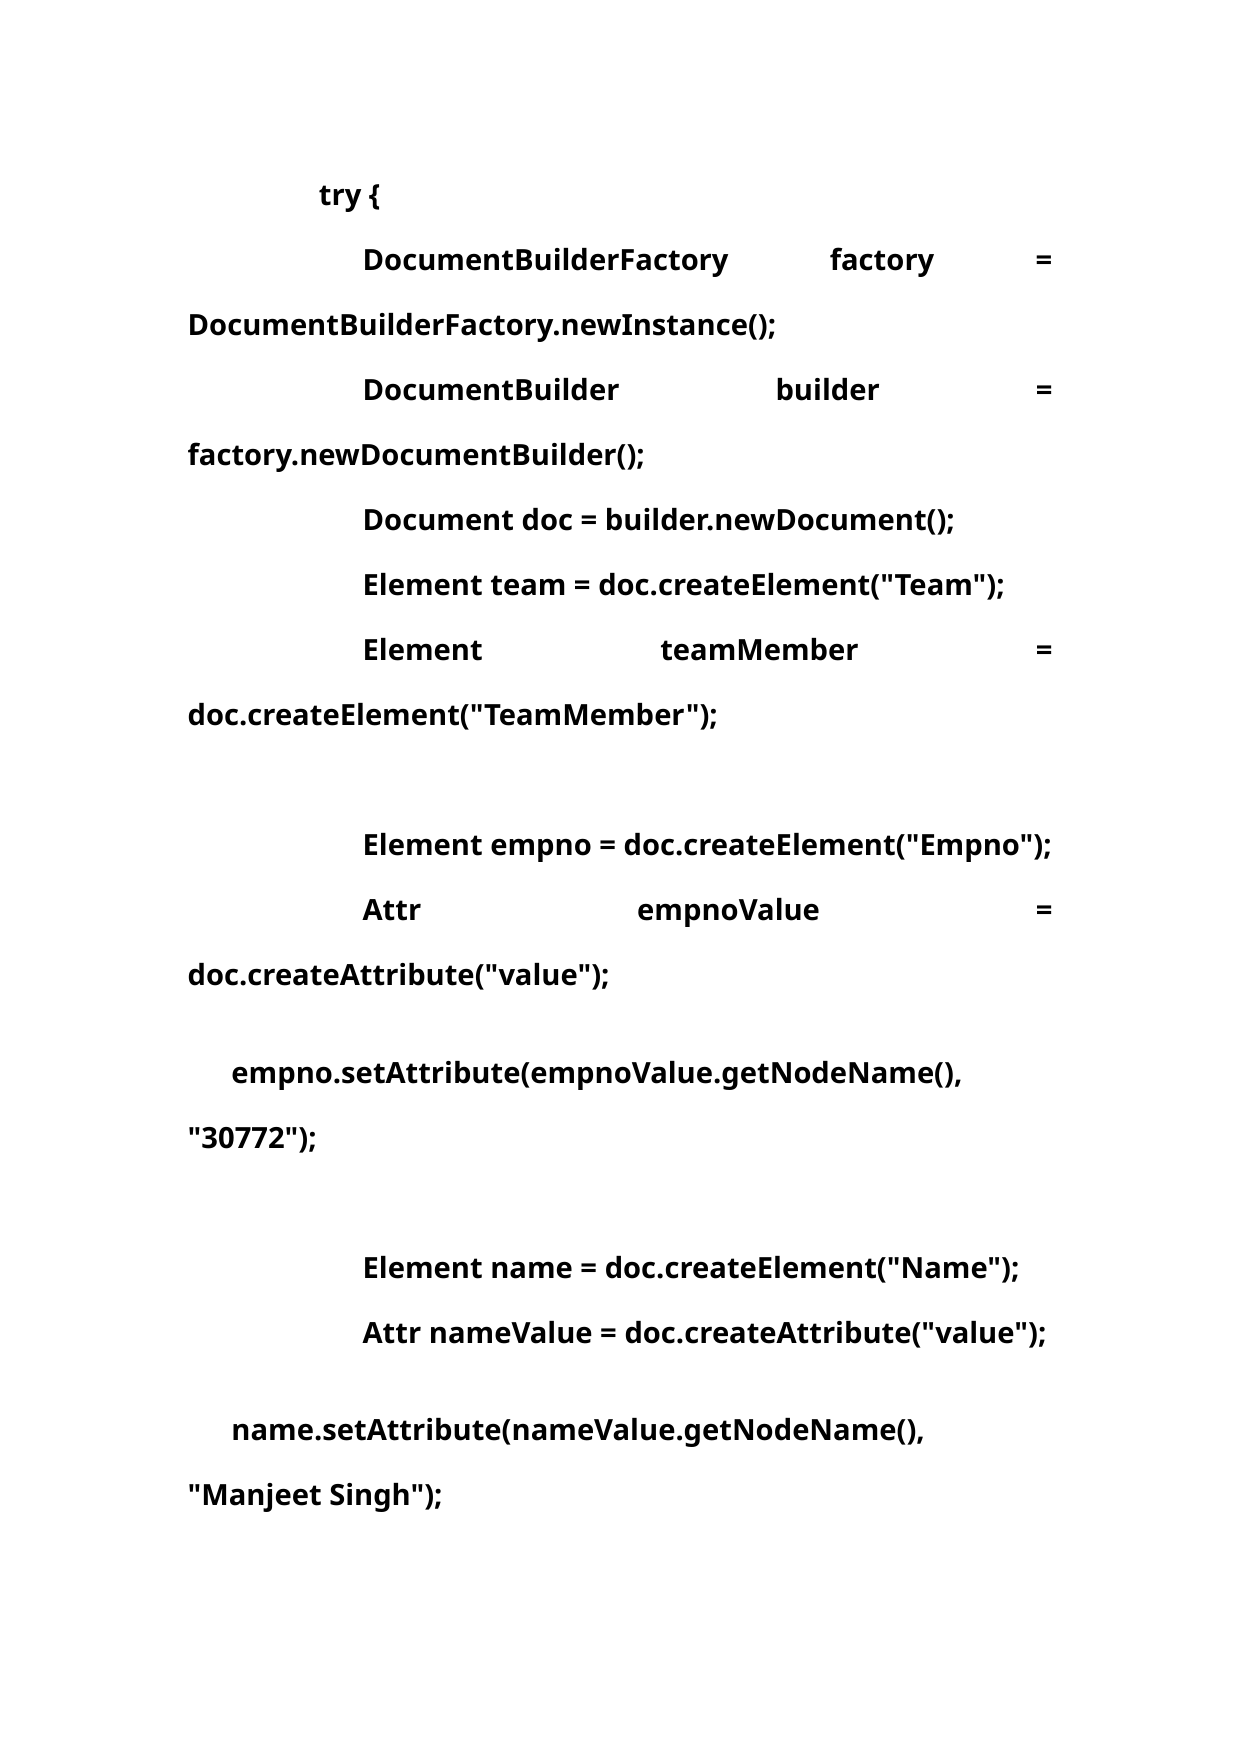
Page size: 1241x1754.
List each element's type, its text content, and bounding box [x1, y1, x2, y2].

text DocumentBuilderFactory factory = DocumentBuilderFactory.newInstance(); [187, 227, 1053, 357]
text Document doc = builder.newDocument(); [187, 487, 1053, 552]
text name.setAttribute(nameValue.getNodeName(), "Manjeet Singh"); [187, 1364, 1053, 1527]
text try { [187, 162, 1053, 227]
text Element team = doc.createElement("Team"); [187, 552, 1053, 617]
text Attr empnoValue = doc.createAttribute("value"); [187, 877, 1053, 1007]
text empno.setAttribute(empnoValue.getNodeName(), "30772"); [187, 1007, 1053, 1169]
text DocumentBuilder builder = factory.newDocumentBuilder(); [187, 357, 1053, 487]
text Attr nameValue = doc.createAttribute("value"); [187, 1299, 1053, 1364]
text Element name = doc.createElement("Name"); [187, 1234, 1053, 1299]
text Element empno = doc.createElement("Empno"); [187, 812, 1053, 877]
text Element teamMember = doc.createElement("TeamMember"); [187, 617, 1053, 747]
